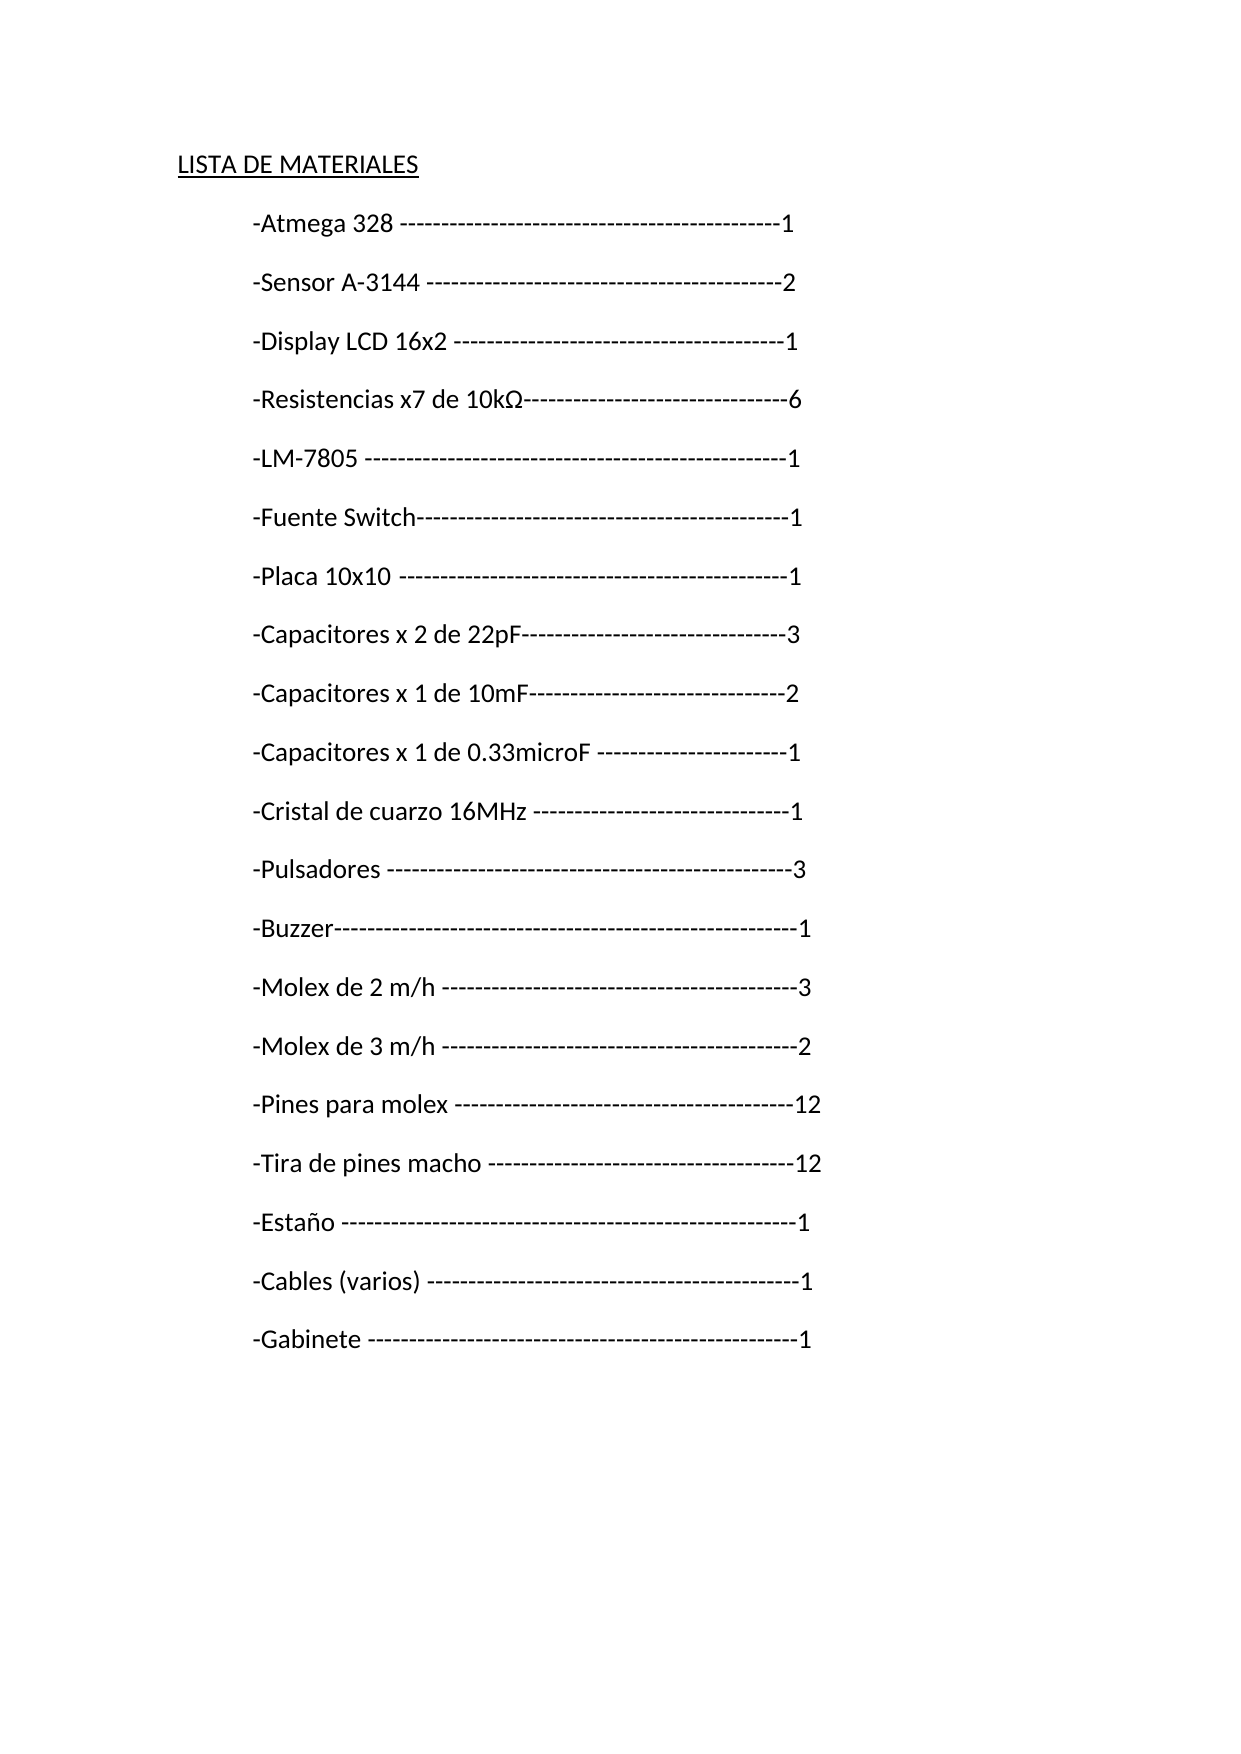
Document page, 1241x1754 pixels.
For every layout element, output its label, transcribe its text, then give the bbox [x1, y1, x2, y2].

text -Pulsadores -------------------------------------------------3 [252, 853, 1063, 886]
text -Capacitores x 1 de 10mF-------------------------------2 [252, 676, 1063, 709]
text -Buzzer--------------------------------------------------------1 [252, 911, 1063, 944]
text -Sensor A-3144 -------------------------------------------2 [252, 265, 1063, 298]
text -Display LCD 16x2 ----------------------------------------1 [252, 324, 1063, 357]
text -Fuente Switch---------------------------------------------1 [252, 500, 1063, 533]
text -Tira de pines macho -------------------------------------12 [252, 1146, 1063, 1179]
text -Estaño -------------------------------------------------------1 [252, 1205, 1063, 1238]
text -Placa 10x10 -----------------------------------------------1 [252, 559, 1063, 592]
text -Capacitores x 2 de 22pF--------------------------------3 [252, 618, 1063, 651]
text -Pines para molex -----------------------------------------12 [252, 1088, 1063, 1121]
text -Gabinete ----------------------------------------------------1 [252, 1323, 1063, 1356]
text -Capacitores x 1 de 0.33microF -----------------------1 [252, 735, 1063, 768]
text -Cables (varios) ---------------------------------------------1 [252, 1264, 1063, 1297]
text -Atmega 328 ----------------------------------------------1 [215, 206, 1063, 239]
text -Cristal de cuarzo 16MHz -------------------------------1 [252, 794, 1063, 827]
text LISTA DE MATERIALES [177, 148, 1063, 181]
text -Molex de 2 m/h -------------------------------------------3 [252, 970, 1063, 1003]
text -LM-7805 ---------------------------------------------------1 [252, 441, 1063, 474]
text -Resistencias x7 de 10kΩ--------------------------------6 [252, 383, 1063, 416]
text -Molex de 3 m/h -------------------------------------------2 [252, 1029, 1063, 1062]
